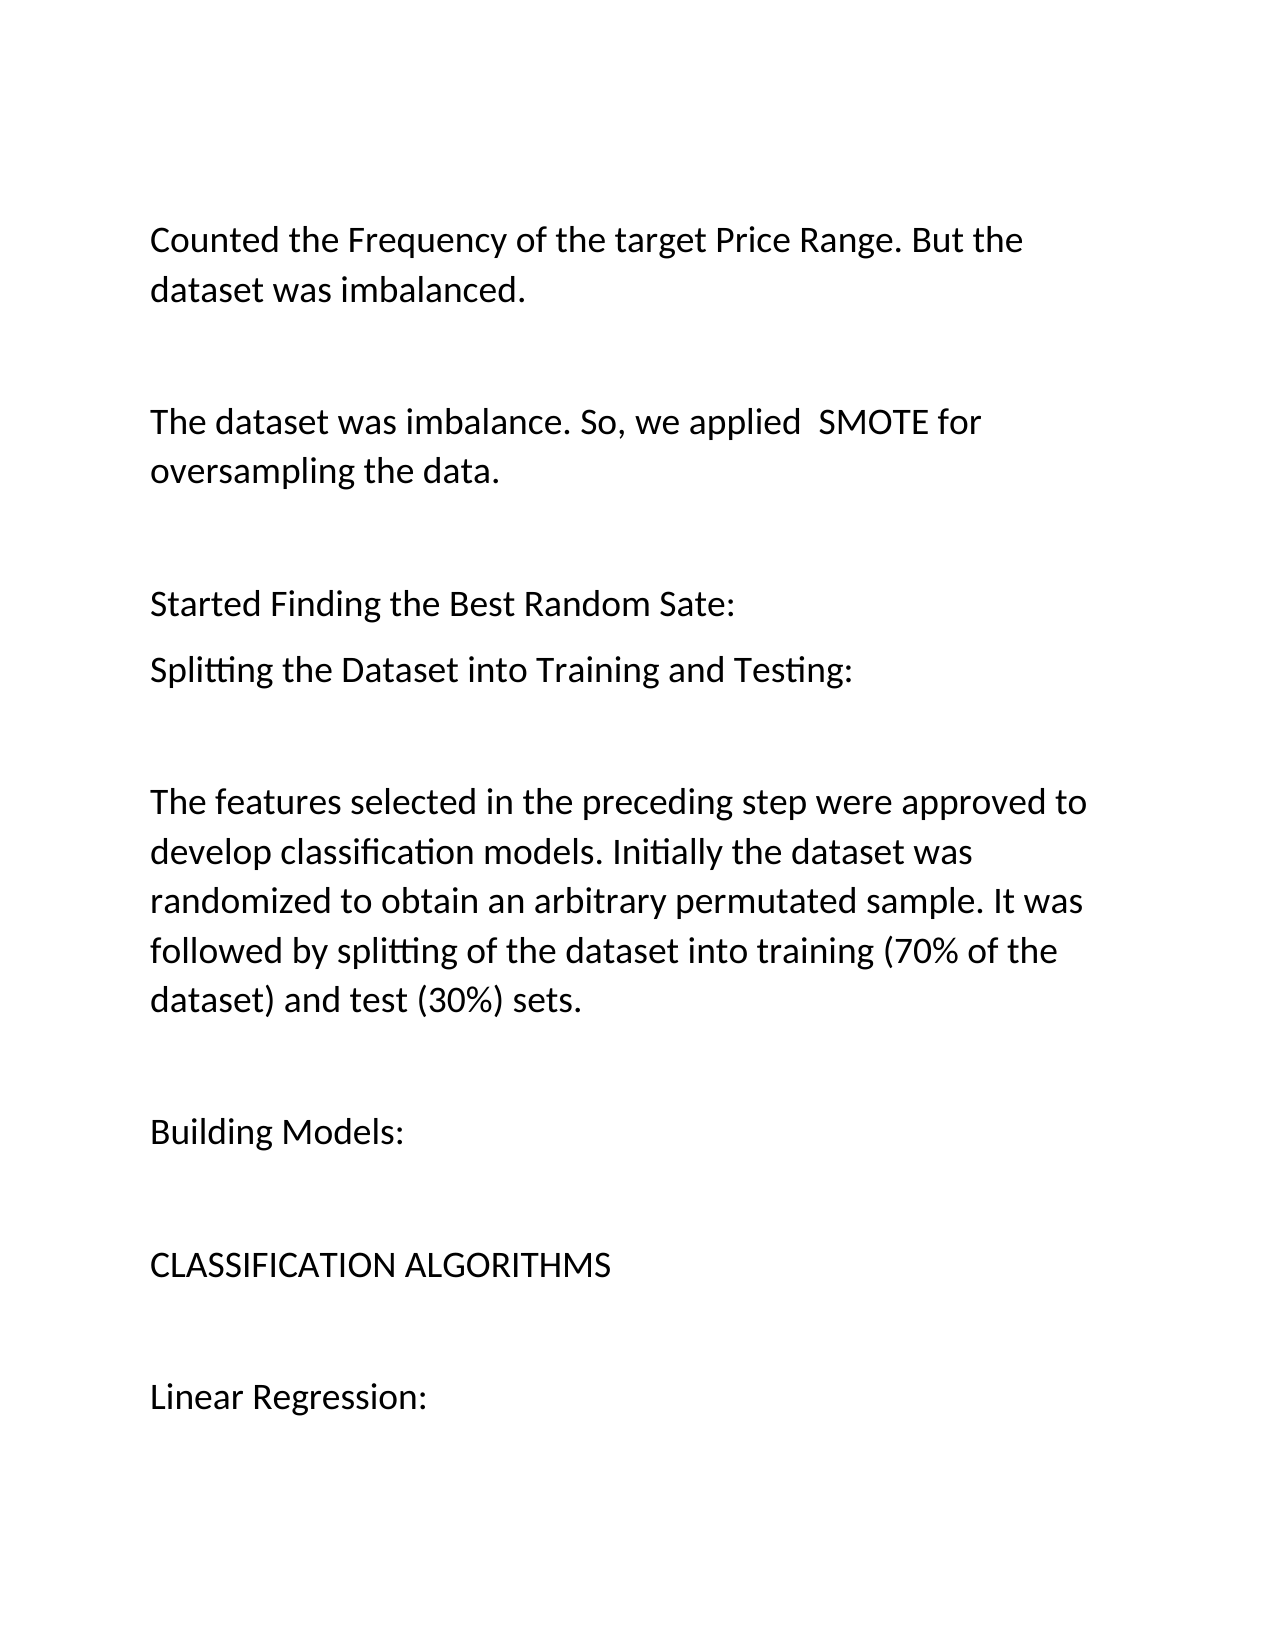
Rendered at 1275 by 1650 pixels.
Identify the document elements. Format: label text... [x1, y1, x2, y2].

text The dataset was imbalance. So, we applied SMOTE for oversampling the data. [150, 398, 1125, 493]
text Linear Regression: [150, 1373, 1125, 1419]
text Building Models: [150, 1108, 1125, 1154]
text CLASSIFICATION ALGORITHMS [150, 1241, 1125, 1286]
text Splitting the Dataset into Training and Testing: [150, 646, 1125, 692]
text The features selected in the preceding step were approved to develop classification models. Initially the dataset was randomized to obtain an arbitrary permutated sample. It was followed by splitting of the dataset into training (70% of the dataset) and test (30%) sets. [150, 778, 1125, 1022]
text Started Finding the Best Random Sate: [150, 580, 1125, 626]
text Counted the Frequency of the target Price Range. But the dataset was imbalanced. [150, 216, 1125, 311]
